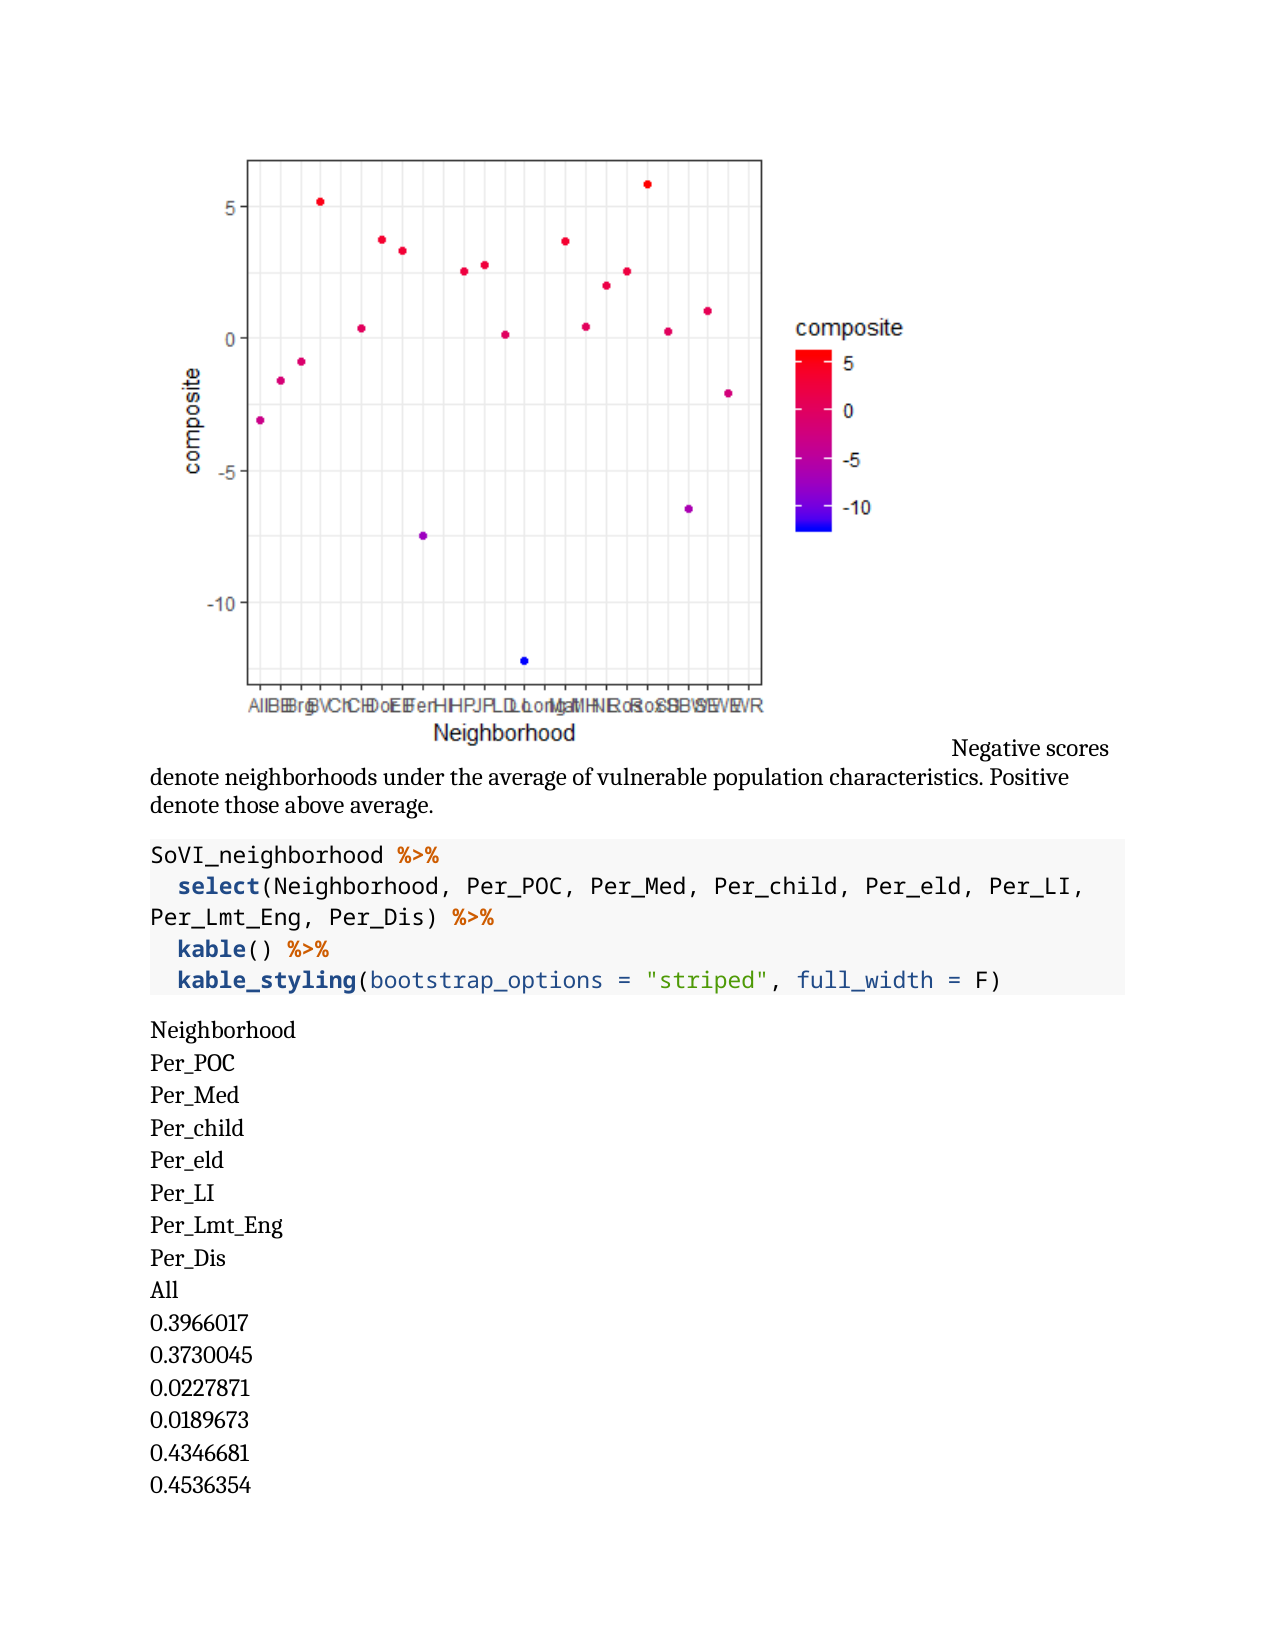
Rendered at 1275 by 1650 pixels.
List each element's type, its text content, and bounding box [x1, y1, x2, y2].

text Per_eld [150, 1146, 1125, 1175]
text Per_child [150, 1113, 1125, 1142]
picture [168, 150, 927, 757]
text All [150, 1276, 1125, 1305]
text 0.3966017 [150, 1308, 1125, 1337]
text 0.4346681 [150, 1438, 1125, 1467]
text 0.0227871 [150, 1373, 1125, 1402]
text SoVI_neighborhood %>% select(Neighborhood, Per_POC, Per_Med, Per_child, Per_eld, Per_LI, Per_Lmt_Eng, Per_Dis) %>% kable() %>% kable_styling(bootstrap_options = "striped", full_width = F) [329, 839, 1125, 995]
text Per_Dis [150, 1243, 1125, 1272]
text 0.4536354 [150, 1471, 1125, 1500]
text 0.3730045 [150, 1341, 1125, 1370]
text Per_POC [150, 1048, 1125, 1077]
text Per_LI [150, 1178, 1125, 1207]
text Per_Med [150, 1081, 1125, 1110]
text Per_Lmt_Eng [150, 1211, 1125, 1240]
text Neighborhood [150, 1016, 1125, 1045]
text 0.0189673 [150, 1406, 1125, 1435]
